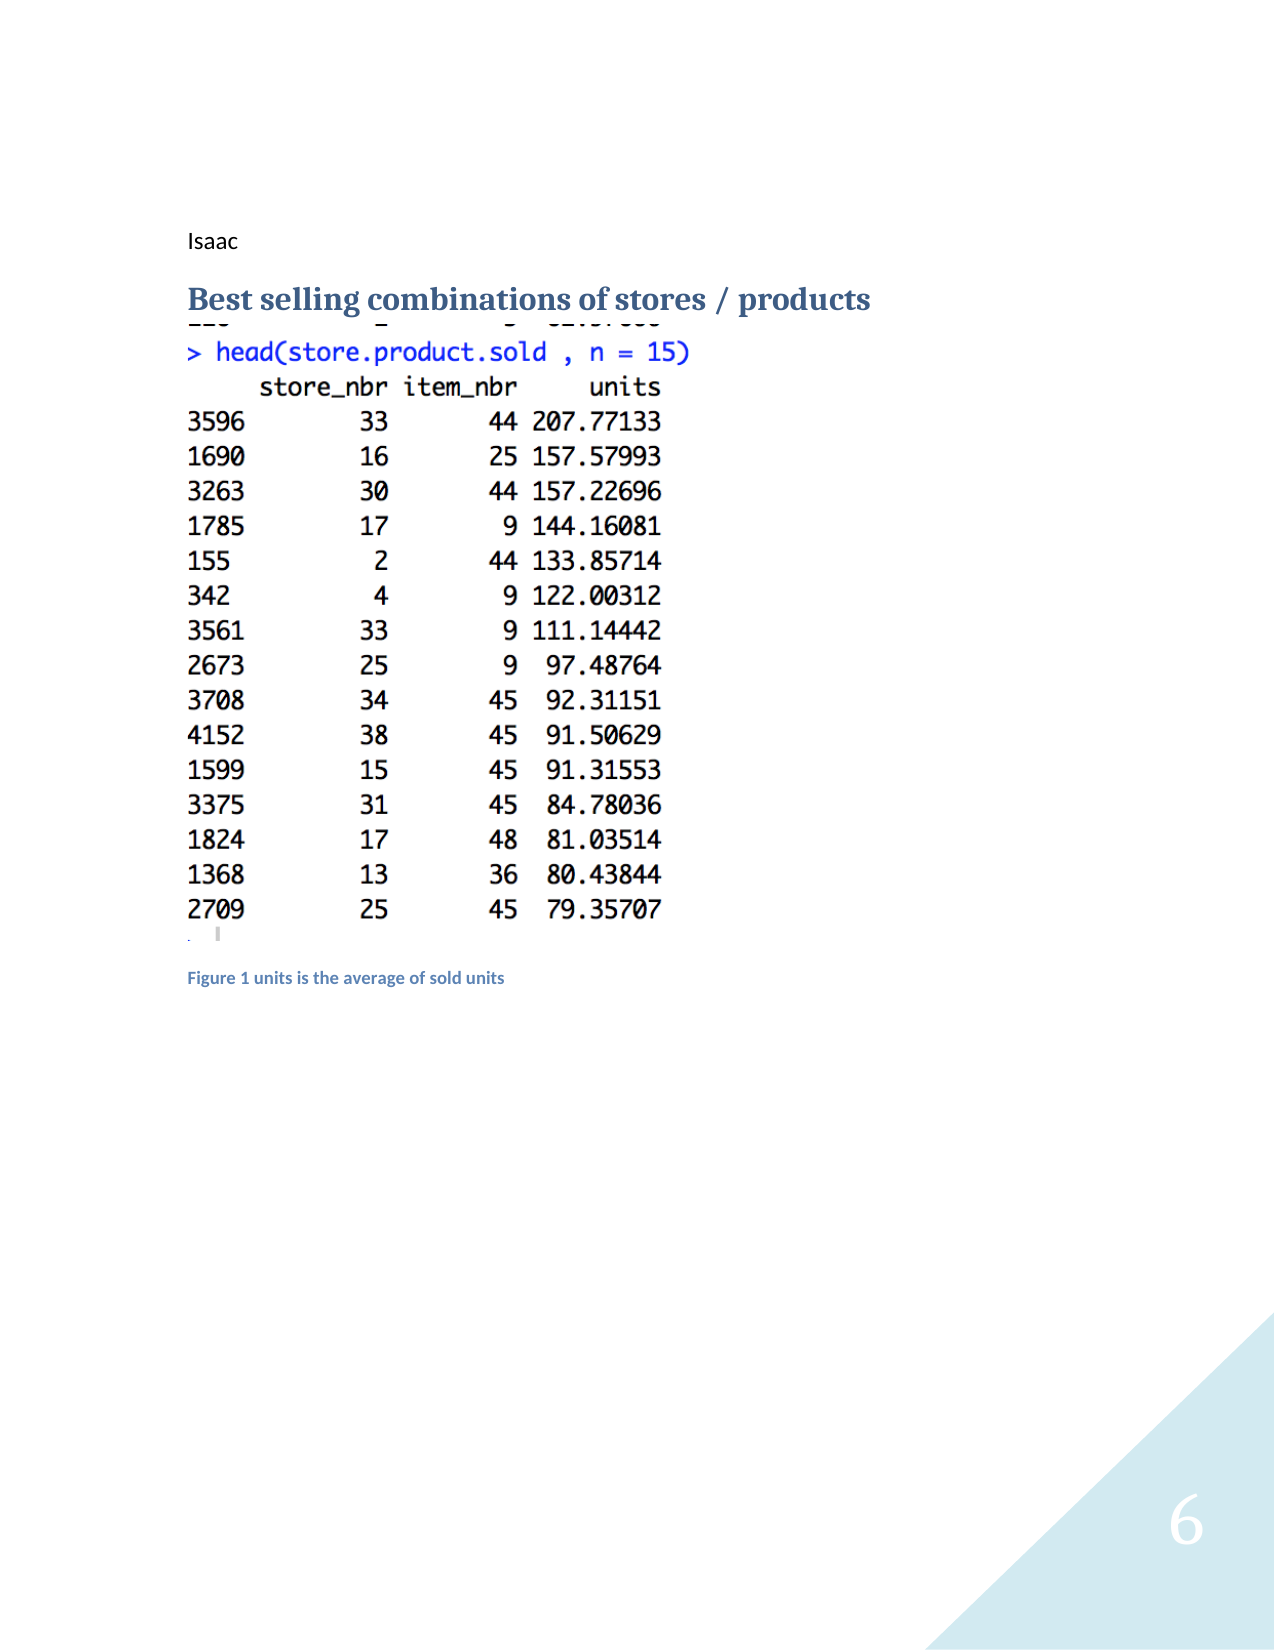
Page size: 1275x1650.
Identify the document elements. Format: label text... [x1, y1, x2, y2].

picture [187, 324, 770, 941]
text Figure units is the average of sold units [187, 966, 1087, 989]
subtitle Best selling combinations of stores / products [187, 281, 1087, 319]
